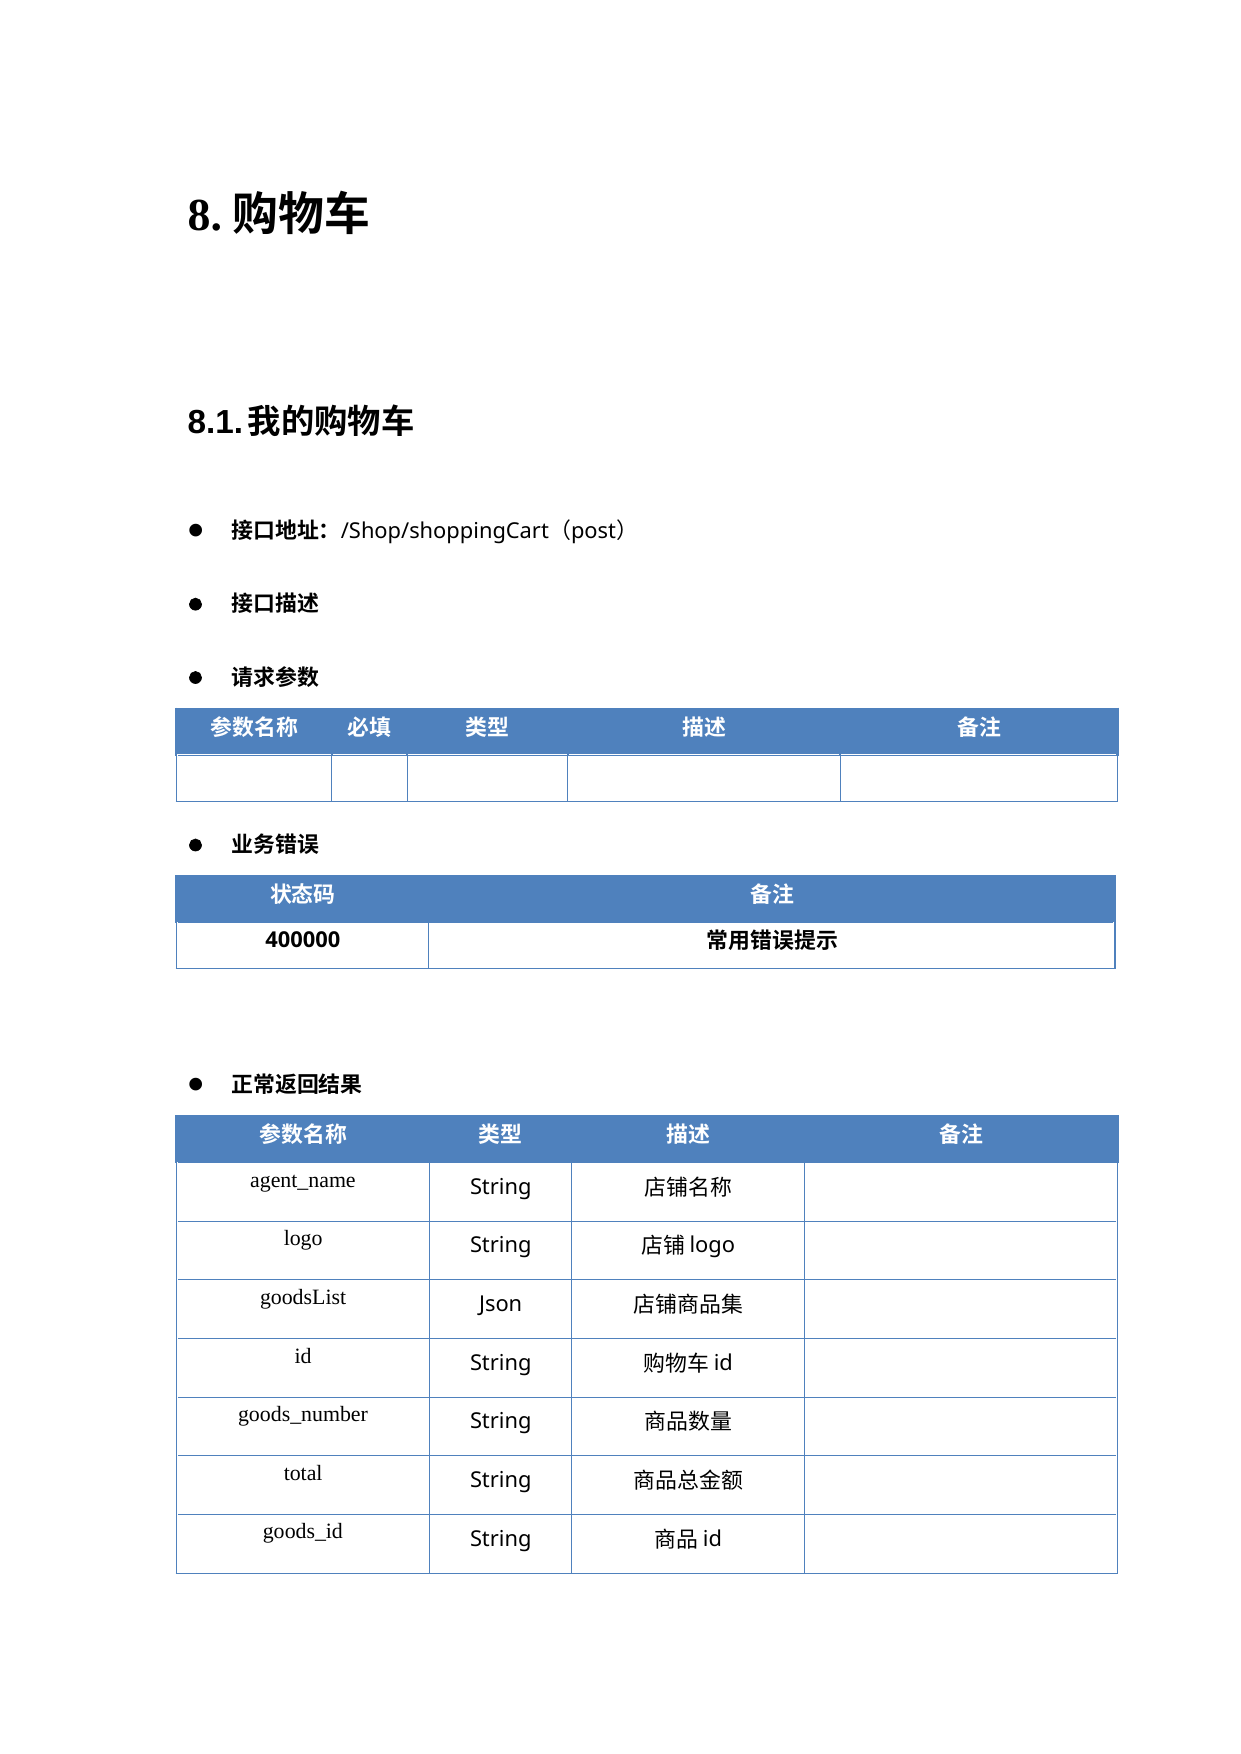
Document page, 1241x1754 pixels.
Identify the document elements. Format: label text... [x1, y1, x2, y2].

list 接口地址：/Shop/shoppingCart（post） [187, 512, 1053, 545]
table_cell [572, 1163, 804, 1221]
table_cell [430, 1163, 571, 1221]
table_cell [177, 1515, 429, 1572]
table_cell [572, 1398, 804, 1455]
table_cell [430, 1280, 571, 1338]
list 正常返回结果 [187, 1067, 1053, 1099]
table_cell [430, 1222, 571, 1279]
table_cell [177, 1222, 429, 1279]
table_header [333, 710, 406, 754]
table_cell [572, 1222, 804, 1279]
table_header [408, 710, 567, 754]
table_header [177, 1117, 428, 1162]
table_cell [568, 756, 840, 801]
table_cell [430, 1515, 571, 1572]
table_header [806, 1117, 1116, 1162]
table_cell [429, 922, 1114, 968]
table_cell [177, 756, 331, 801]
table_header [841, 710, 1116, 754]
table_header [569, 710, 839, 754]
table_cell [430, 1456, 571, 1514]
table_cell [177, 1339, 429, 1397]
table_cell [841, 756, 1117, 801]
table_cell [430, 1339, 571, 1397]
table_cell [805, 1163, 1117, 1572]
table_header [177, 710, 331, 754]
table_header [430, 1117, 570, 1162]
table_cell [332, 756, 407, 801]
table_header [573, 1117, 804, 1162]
list 接口描述 [187, 586, 1053, 618]
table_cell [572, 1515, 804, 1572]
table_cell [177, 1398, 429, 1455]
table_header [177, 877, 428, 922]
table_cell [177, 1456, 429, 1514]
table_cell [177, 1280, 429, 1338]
list 业务错误 [187, 827, 1053, 859]
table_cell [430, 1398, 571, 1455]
list 请求参数 [187, 659, 1053, 692]
subtitle 我的购物车 [187, 387, 1053, 452]
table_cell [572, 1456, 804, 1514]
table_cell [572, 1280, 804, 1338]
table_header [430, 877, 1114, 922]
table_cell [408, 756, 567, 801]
subtitle 购物车 [187, 162, 1053, 259]
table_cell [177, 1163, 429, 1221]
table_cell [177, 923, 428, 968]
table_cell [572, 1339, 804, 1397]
